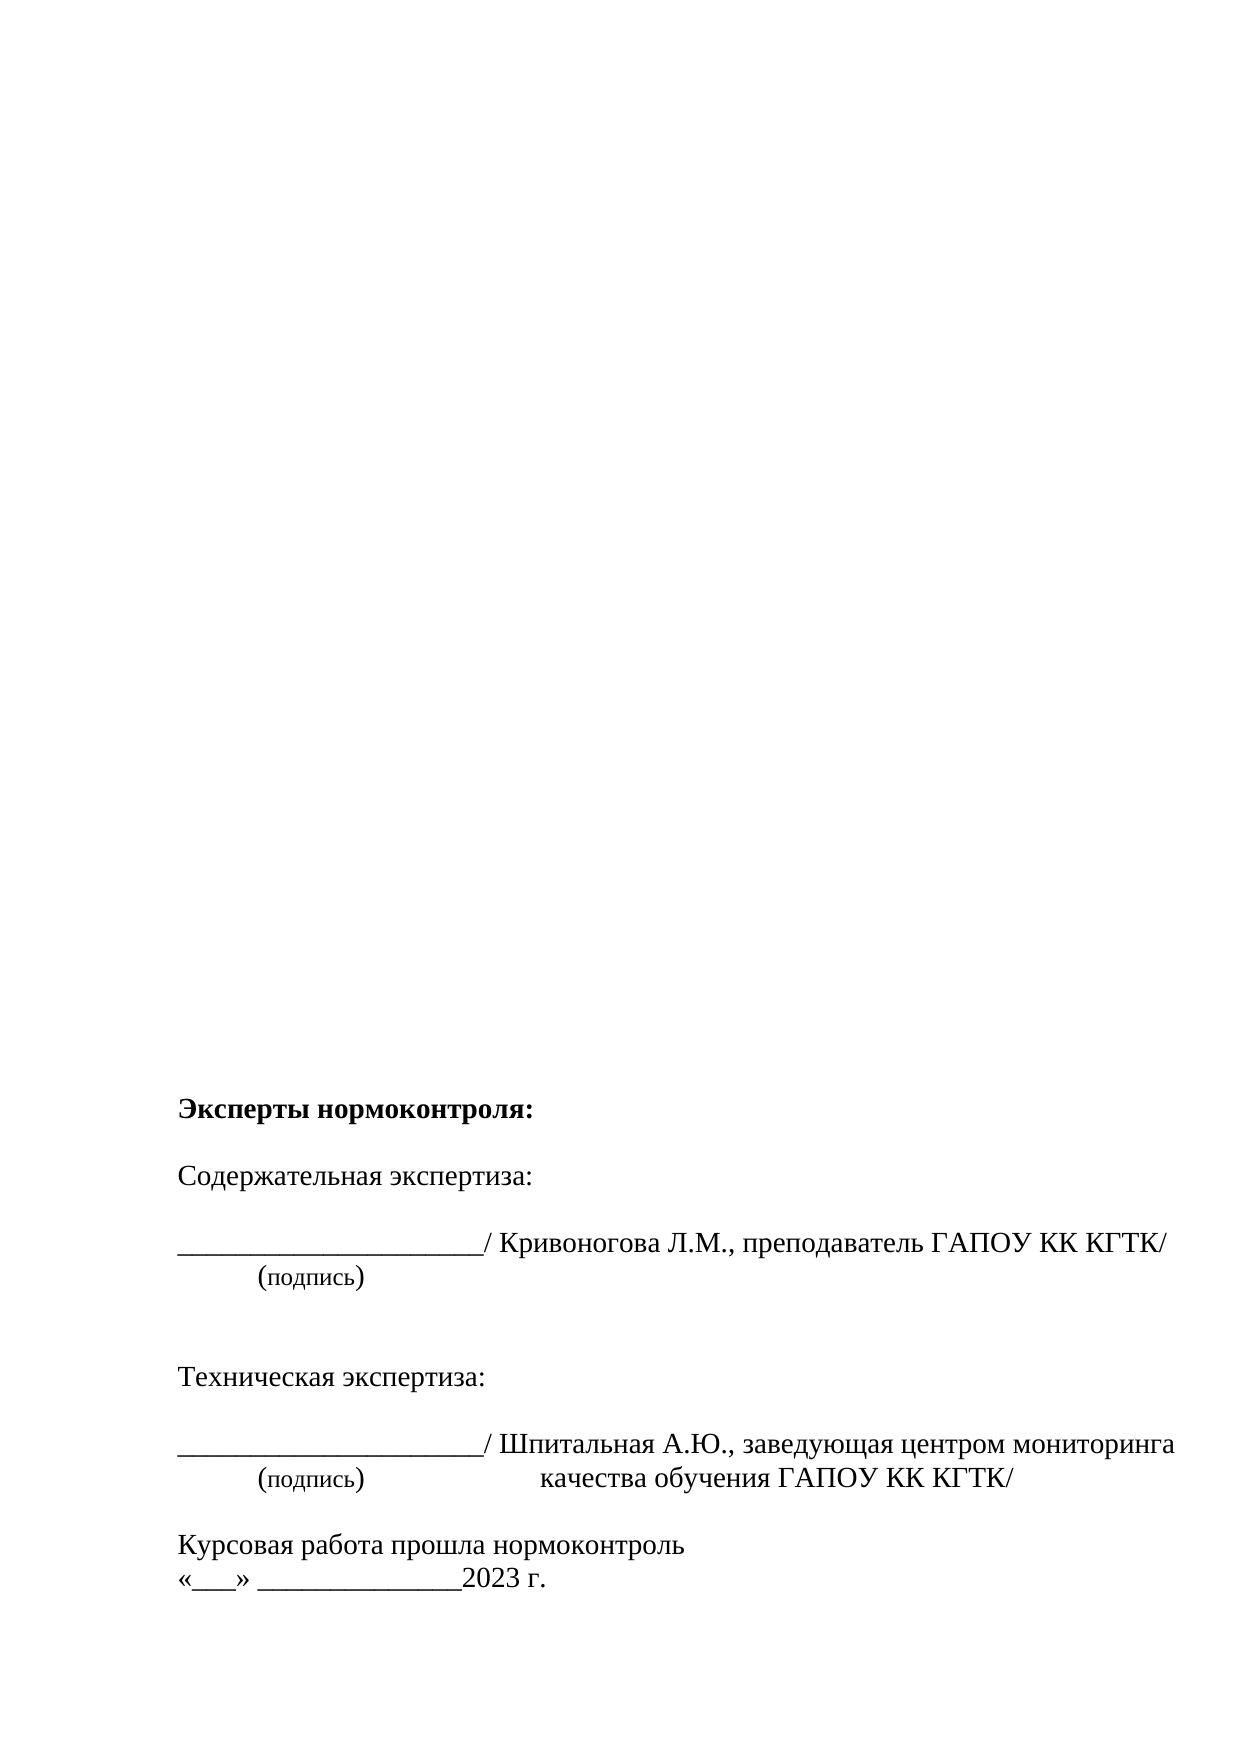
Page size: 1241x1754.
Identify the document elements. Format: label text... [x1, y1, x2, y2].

text _____________________/ Шпитальная А.Ю., заведующая центром мониторинга [177, 1426, 1181, 1460]
text Курсовая работа прошла нормоконтроль [177, 1527, 1181, 1560]
text «___» ______________2023 г. [177, 1560, 1181, 1594]
text (подпись) качества обучения ГАПОУ КК КГТК/ [177, 1460, 1181, 1493]
text Содержательная экспертиза: [177, 1158, 1181, 1191]
text (подпись) [177, 1258, 1181, 1292]
text _____________________/ Кривоногова Л.М., преподаватель ГАПОУ КК КГТК/ [177, 1225, 1181, 1258]
text Техническая экспертиза: [177, 1359, 1181, 1393]
text Эксперты нормоконтроля: [177, 1091, 1181, 1124]
